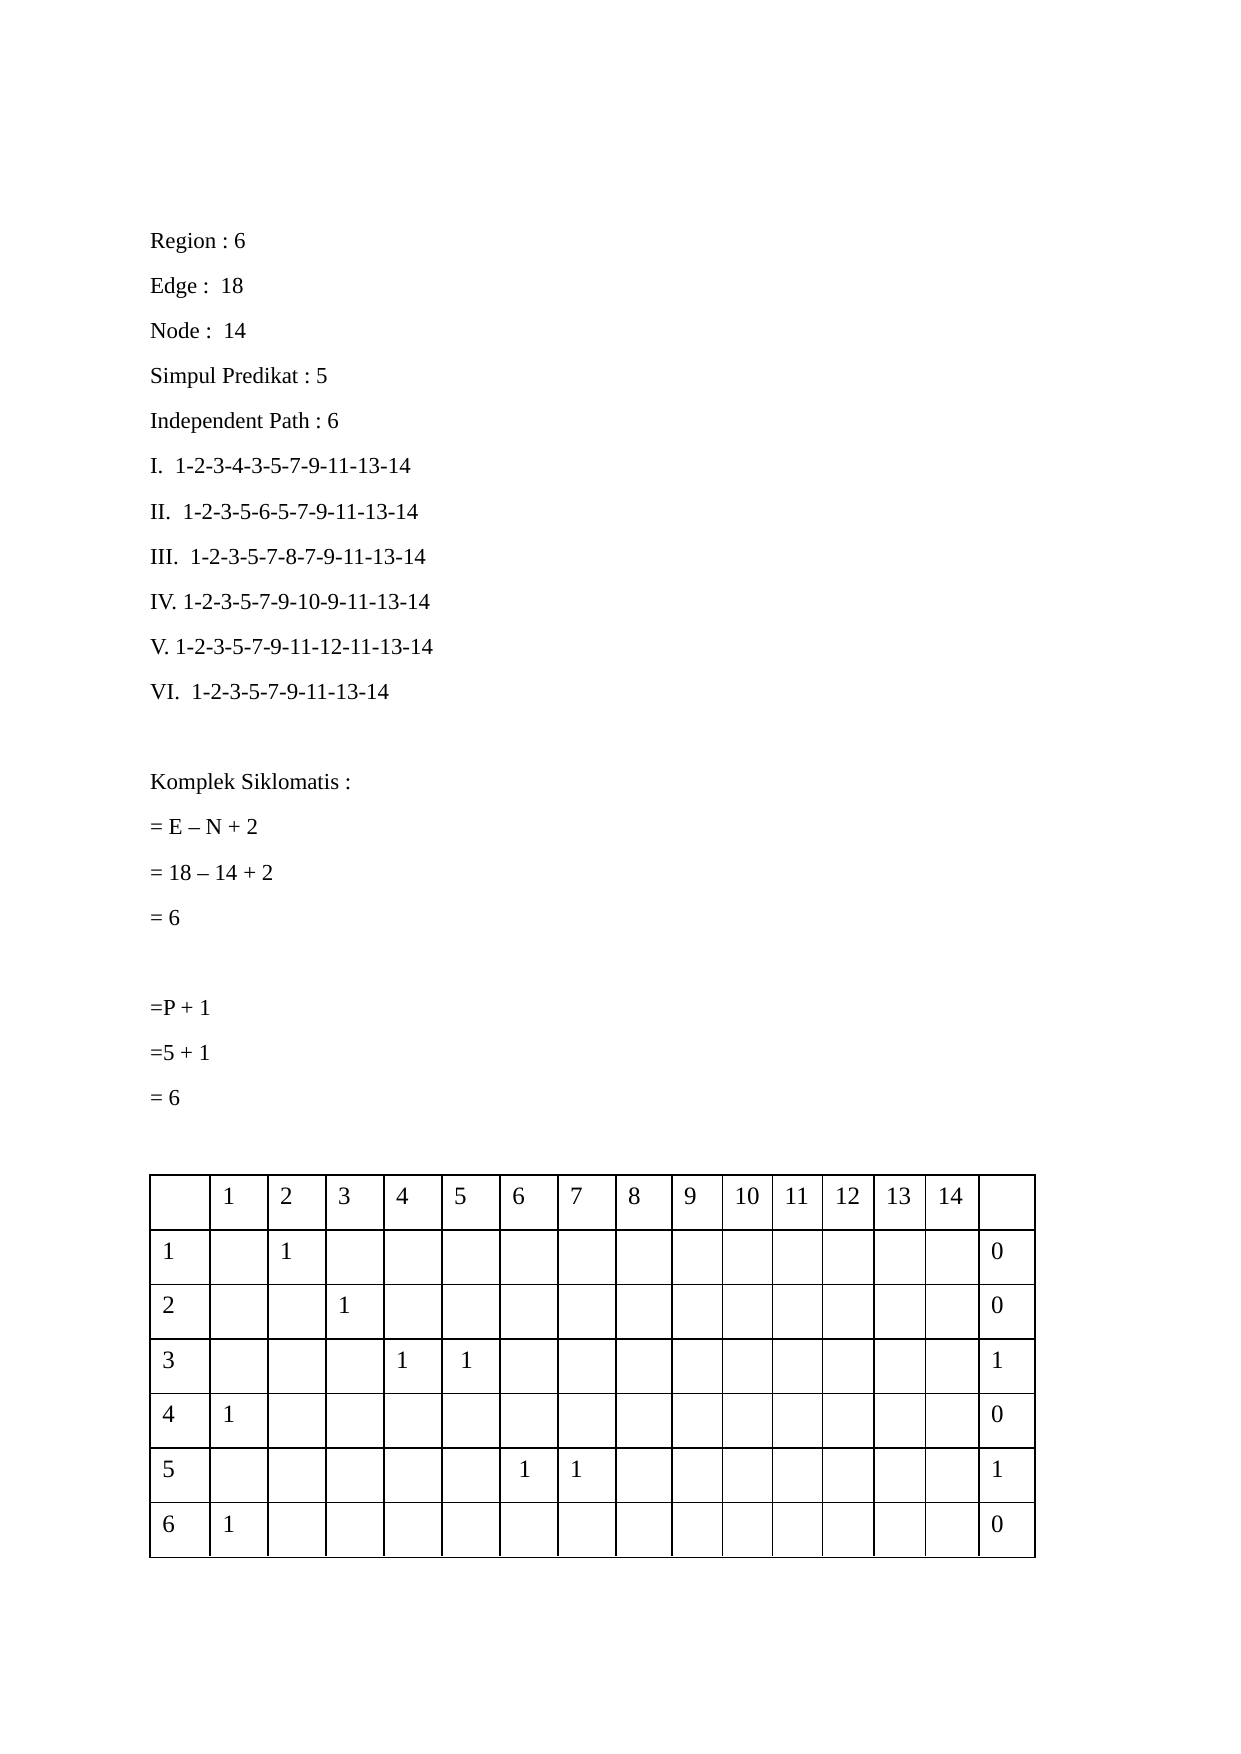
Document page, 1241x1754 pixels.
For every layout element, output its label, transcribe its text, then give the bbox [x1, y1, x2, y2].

table_cell [875, 1285, 925, 1338]
text Independent Path : 6 [150, 407, 1090, 434]
table_cell 1 [443, 1340, 499, 1393]
table_cell [211, 1285, 267, 1338]
table_cell [617, 1231, 671, 1283]
table_cell [559, 1285, 615, 1338]
table_cell [673, 1231, 722, 1283]
text Node : 14 [150, 317, 1090, 344]
table_cell [269, 1394, 325, 1447]
table_header 12 [823, 1176, 873, 1229]
table_cell 1 [980, 1449, 1034, 1502]
table_cell [823, 1231, 873, 1283]
table_cell [327, 1231, 383, 1283]
text II. 1-2-3-5-6-5-7-9-11-13-14 [150, 498, 1090, 524]
table_cell [773, 1231, 822, 1283]
table_header 2 [269, 1176, 325, 1229]
table_header [980, 1176, 1034, 1229]
table_cell [617, 1503, 671, 1556]
table_cell [501, 1231, 557, 1283]
table_cell [673, 1394, 722, 1447]
text = 6 [150, 1084, 1090, 1110]
table_cell [385, 1449, 441, 1502]
table_cell 1 [501, 1449, 557, 1502]
table_cell [875, 1231, 925, 1283]
text =5 + 1 [150, 1039, 1090, 1065]
table_cell [926, 1394, 978, 1447]
table_cell [617, 1394, 671, 1447]
table_cell 6 [151, 1503, 209, 1556]
table_cell [723, 1340, 772, 1393]
table_cell [385, 1503, 441, 1556]
table_cell [501, 1503, 557, 1556]
table_header 13 [875, 1176, 925, 1229]
table_cell [617, 1285, 671, 1338]
table_cell [559, 1503, 615, 1556]
text III. 1-2-3-5-7-8-7-9-11-13-14 [150, 543, 1090, 569]
table_cell [723, 1503, 772, 1556]
table_cell [327, 1449, 383, 1502]
text Komplek Siklomatis : [150, 768, 1090, 795]
table_cell [327, 1394, 383, 1447]
table_cell 1 [559, 1449, 615, 1502]
table_cell 5 [151, 1449, 209, 1502]
text =P + 1 [150, 994, 1090, 1020]
table_cell [773, 1394, 822, 1447]
text = E – N + 2 [150, 813, 1090, 840]
table_header 9 [673, 1176, 722, 1229]
text = 6 [150, 904, 1090, 930]
table_cell [773, 1503, 822, 1556]
table_cell [385, 1231, 441, 1283]
table_cell [773, 1285, 822, 1338]
table_cell 1 [211, 1394, 267, 1447]
table_cell [875, 1340, 925, 1393]
table_cell [211, 1340, 267, 1393]
table_cell 2 [151, 1285, 209, 1338]
table_cell [673, 1340, 722, 1393]
text IV. 1-2-3-5-7-9-10-9-11-13-14 [150, 588, 1090, 614]
table_cell 1 [211, 1503, 267, 1556]
text Edge : 18 [150, 272, 1090, 298]
table_cell [327, 1340, 383, 1393]
table_cell [723, 1394, 772, 1447]
text Region : 6 [150, 227, 1090, 253]
table_cell [926, 1340, 978, 1393]
table_cell [875, 1449, 925, 1502]
table_cell [385, 1394, 441, 1447]
table_cell [443, 1449, 499, 1502]
table_cell [501, 1340, 557, 1393]
text V. 1-2-3-5-7-9-11-12-11-13-14 [150, 633, 1090, 659]
table_cell 1 [327, 1285, 383, 1338]
table_cell 0 [980, 1503, 1034, 1556]
table_cell [559, 1231, 615, 1283]
table_cell [773, 1340, 822, 1393]
table_cell [617, 1449, 671, 1502]
table_cell [673, 1503, 722, 1556]
table_cell [443, 1394, 499, 1447]
table_cell [673, 1449, 722, 1502]
table_header 10 [723, 1176, 772, 1229]
table_cell [269, 1449, 325, 1502]
table_cell [926, 1231, 978, 1283]
table_cell 1 [385, 1340, 441, 1393]
table_cell [823, 1449, 873, 1502]
table_cell [501, 1285, 557, 1338]
table_cell [823, 1285, 873, 1338]
table_header 1 [211, 1176, 267, 1229]
table_header 3 [327, 1176, 383, 1229]
table_cell 1 [980, 1340, 1034, 1393]
text = 18 – 14 + 2 [150, 858, 1090, 885]
table_header 11 [773, 1176, 822, 1229]
table_cell [559, 1394, 615, 1447]
table_header 7 [559, 1176, 615, 1229]
table_cell [617, 1340, 671, 1393]
table_cell [926, 1285, 978, 1338]
table_cell [723, 1231, 772, 1283]
table_header 8 [617, 1176, 671, 1229]
table_cell [269, 1340, 325, 1393]
table_cell [926, 1449, 978, 1502]
text I. 1-2-3-4-3-5-7-9-11-13-14 [150, 453, 1090, 479]
table_cell [823, 1394, 873, 1447]
table_cell [385, 1285, 441, 1338]
table_cell [823, 1503, 873, 1556]
text Simpul Predikat : 5 [150, 362, 1090, 389]
table_cell [823, 1340, 873, 1393]
table_cell [443, 1231, 499, 1283]
table_cell [673, 1285, 722, 1338]
table_cell [211, 1231, 267, 1283]
table_cell 1 [269, 1231, 325, 1283]
table_cell [443, 1503, 499, 1556]
table_cell 3 [151, 1340, 209, 1393]
table_cell [875, 1503, 925, 1556]
table_cell [875, 1394, 925, 1447]
table_cell 1 [151, 1231, 209, 1283]
table_header 6 [501, 1176, 557, 1229]
table_cell [269, 1503, 325, 1556]
table_cell [501, 1394, 557, 1447]
table_cell 0 [980, 1231, 1034, 1283]
table_cell 0 [980, 1394, 1034, 1447]
table_cell 0 [980, 1285, 1034, 1338]
table_header [151, 1176, 209, 1229]
table_cell 4 [151, 1394, 209, 1447]
table_cell [723, 1449, 772, 1502]
text VI. 1-2-3-5-7-9-11-13-14 [150, 678, 1090, 704]
table_cell [211, 1449, 267, 1502]
table_cell [443, 1285, 499, 1338]
table_cell [773, 1449, 822, 1502]
table_cell [269, 1285, 325, 1338]
table_cell [723, 1285, 772, 1338]
table_header 14 [926, 1176, 978, 1229]
table_header 5 [443, 1176, 499, 1229]
table_cell [327, 1503, 383, 1556]
table_header 4 [385, 1176, 441, 1229]
table_cell [926, 1503, 978, 1556]
table_cell [559, 1340, 615, 1393]
